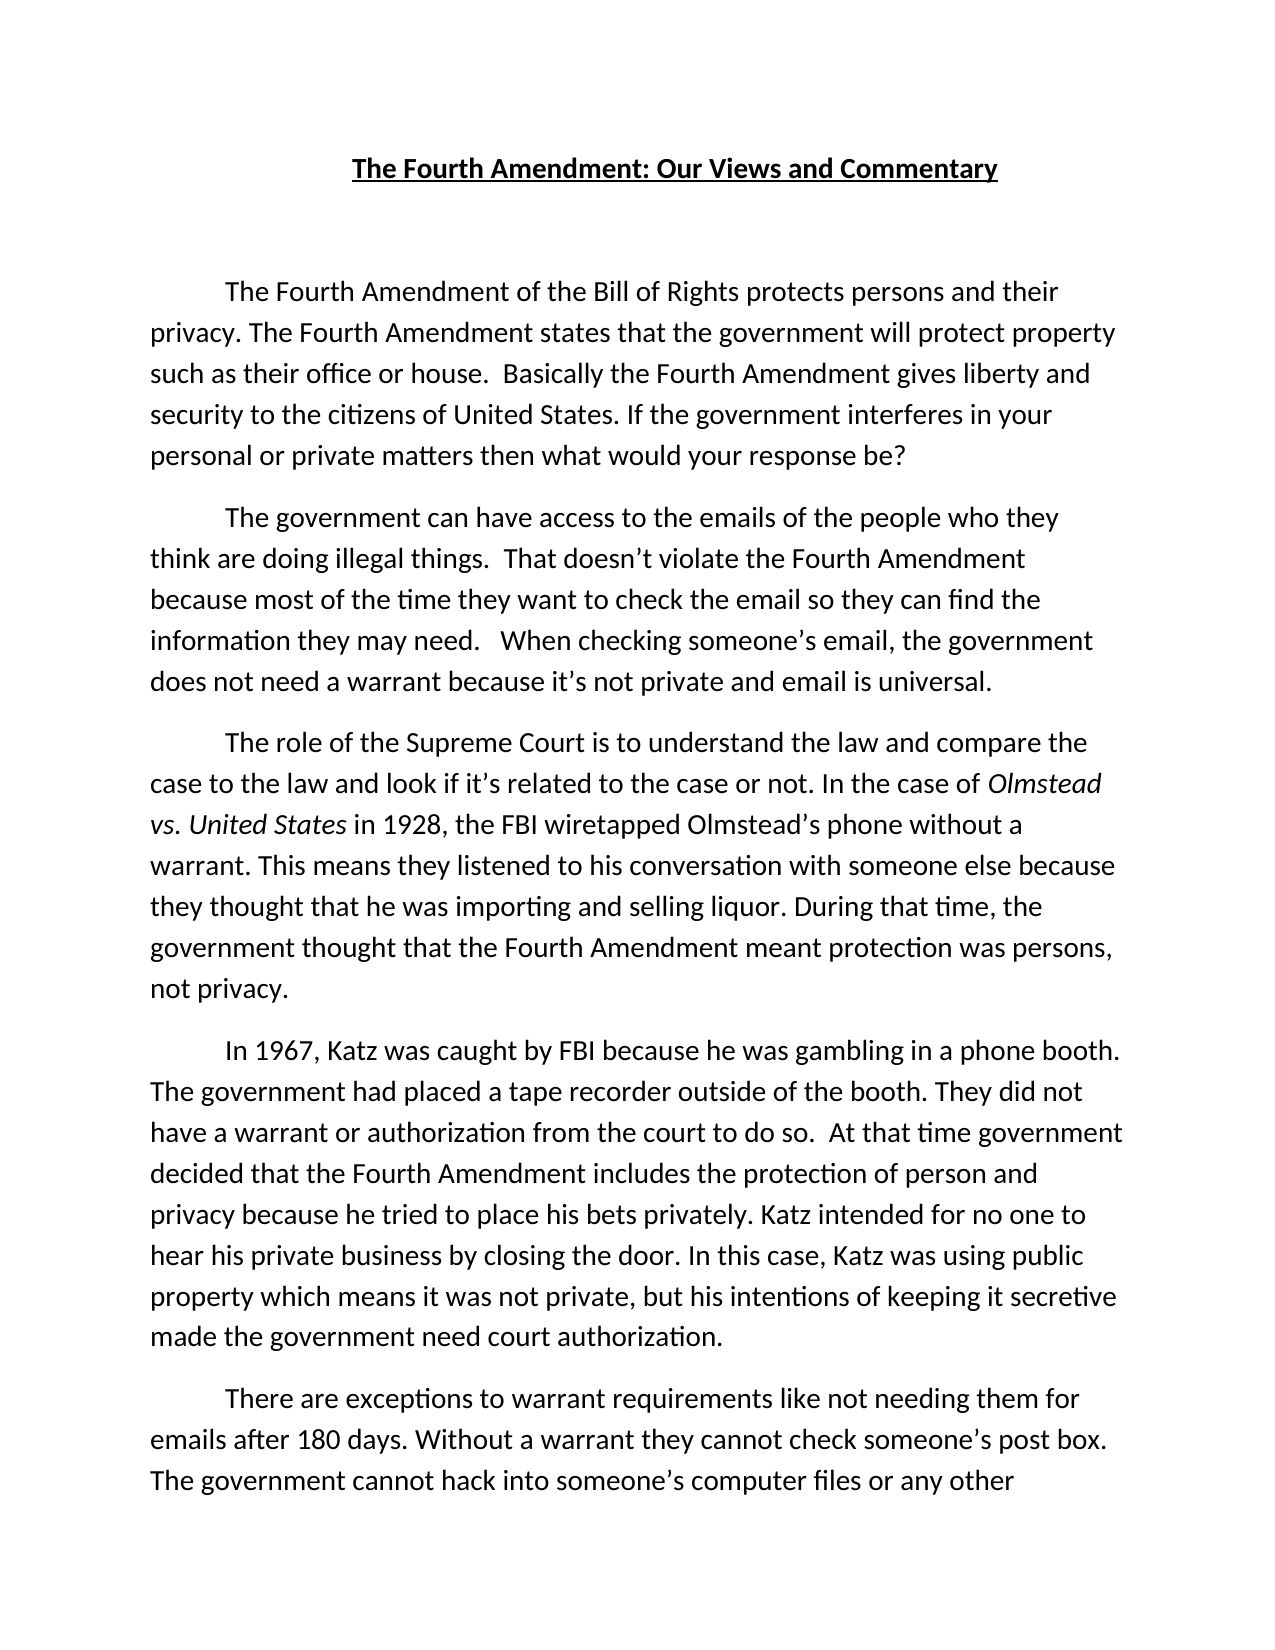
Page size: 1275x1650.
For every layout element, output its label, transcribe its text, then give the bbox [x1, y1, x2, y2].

text The government can have access to the emails of the people who they think are doing illegal things. That doesn’t violate the Fourth Amendment because most of the time they want to check the email so they can find the information they may need. When checking someone’s email, the government does not need a warrant because it’s not private and email is universal. [150, 499, 1125, 698]
text The role of the Supreme Court is to understand the law and compare the case to the law and look if it’s related to the case or not. In the case of Olmstead vs. United States in 1928, the FBI wiretapped Olmstead’s phone without a warrant. This means they listened to his conversation with someone else because they thought that he was importing and selling liquor. During that time, the government thought that the Fourth Amendment meant protection was persons, not privacy. [150, 724, 1125, 1006]
text The Fourth Amendment of the Bill of Rights protects persons and their privacy. The Fourth Amendment states that the government will protect property such as their office or house. Basically the Fourth Amendment gives liberty and security to the citizens of United States. If the government interferes in your personal or private matters then what would your response be? [150, 273, 1125, 473]
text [150, 1380, 1125, 1498]
text The Fourth Amendment: Our Views and Commentary [150, 150, 1125, 186]
text In 1967, Katz was caught by FBI because he was gambling in a phone booth. The government had placed a tape recorder outside of the booth. They did not have a warrant or authorization from the court to do so. At that time government decided that the Fourth Amendment includes the protection of person and privacy because he tried to place his bets privately. Katz intended for no one to hear his private business by closing the door. In this case, Katz was using public property which means it was not private, but his intentions of keeping it secretive made the government need court authorization. [150, 1032, 1125, 1354]
